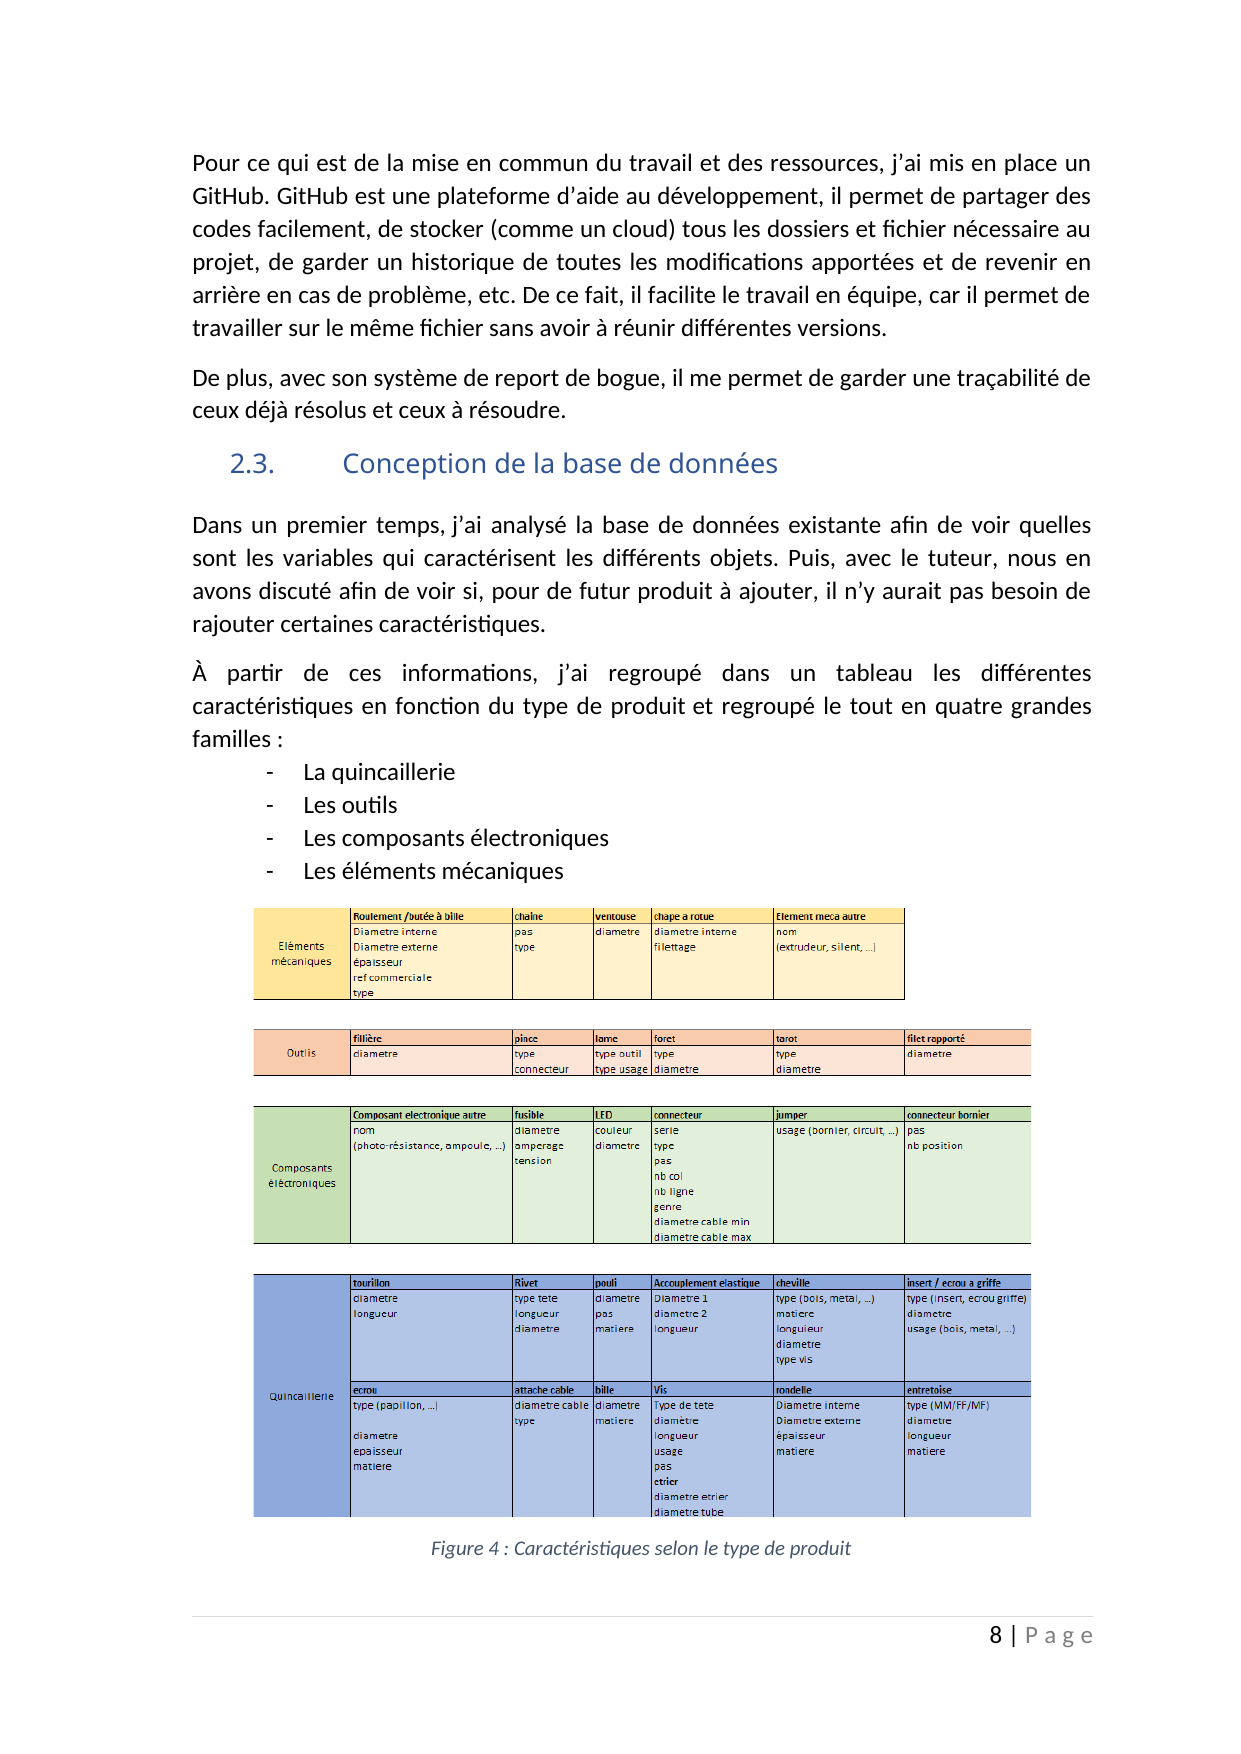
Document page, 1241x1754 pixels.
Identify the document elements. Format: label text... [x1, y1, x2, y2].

subtitle Conception de la base de données [229, 444, 1093, 481]
text De plus, avec son système de report de bogue, il me permet de garder une traçabilité de ceux déjà résolus et ceux à résoudre. [192, 362, 1093, 425]
text À partir de ces informations, j’ai regroupé dans un tableau les différentes caractéristiques en fonction du type de produit et regroupé le tout en quatre grandes familles : [192, 657, 1093, 754]
picture [253, 908, 1032, 1517]
list Les composants électroniques [266, 822, 1093, 852]
text Pour ce qui est de la mise en commun du travail et des ressources, j’ai mis en place un GitHub. GitHub est une plateforme d’aide au développement, il permet de partager des codes facilement, de stocker (comme un cloud) tous les dossiers et fichier nécessaire au projet, de garder un historique de toutes les modifications apportées et de revenir en arrière en cas de problème, etc. De ce fait, il facilite le travail en équipe, car il permet de travailler sur le même fichier sans avoir à réunir différentes versions. [192, 148, 1093, 343]
list Les outils [266, 789, 1093, 819]
list La quincaillerie [266, 756, 1093, 787]
text Dans un premier temps, j’ai analysé la base de données existante afin de voir quelles sont les variables qui caractérisent les différents objets. Puis, avec le tuteur, nous en avons discuté afin de voir si, pour de futur produit à ajouter, il n’y aurait pas besoin de rajouter certaines caractéristiques. [192, 509, 1093, 638]
list Les éléments mécaniques [266, 855, 1093, 885]
